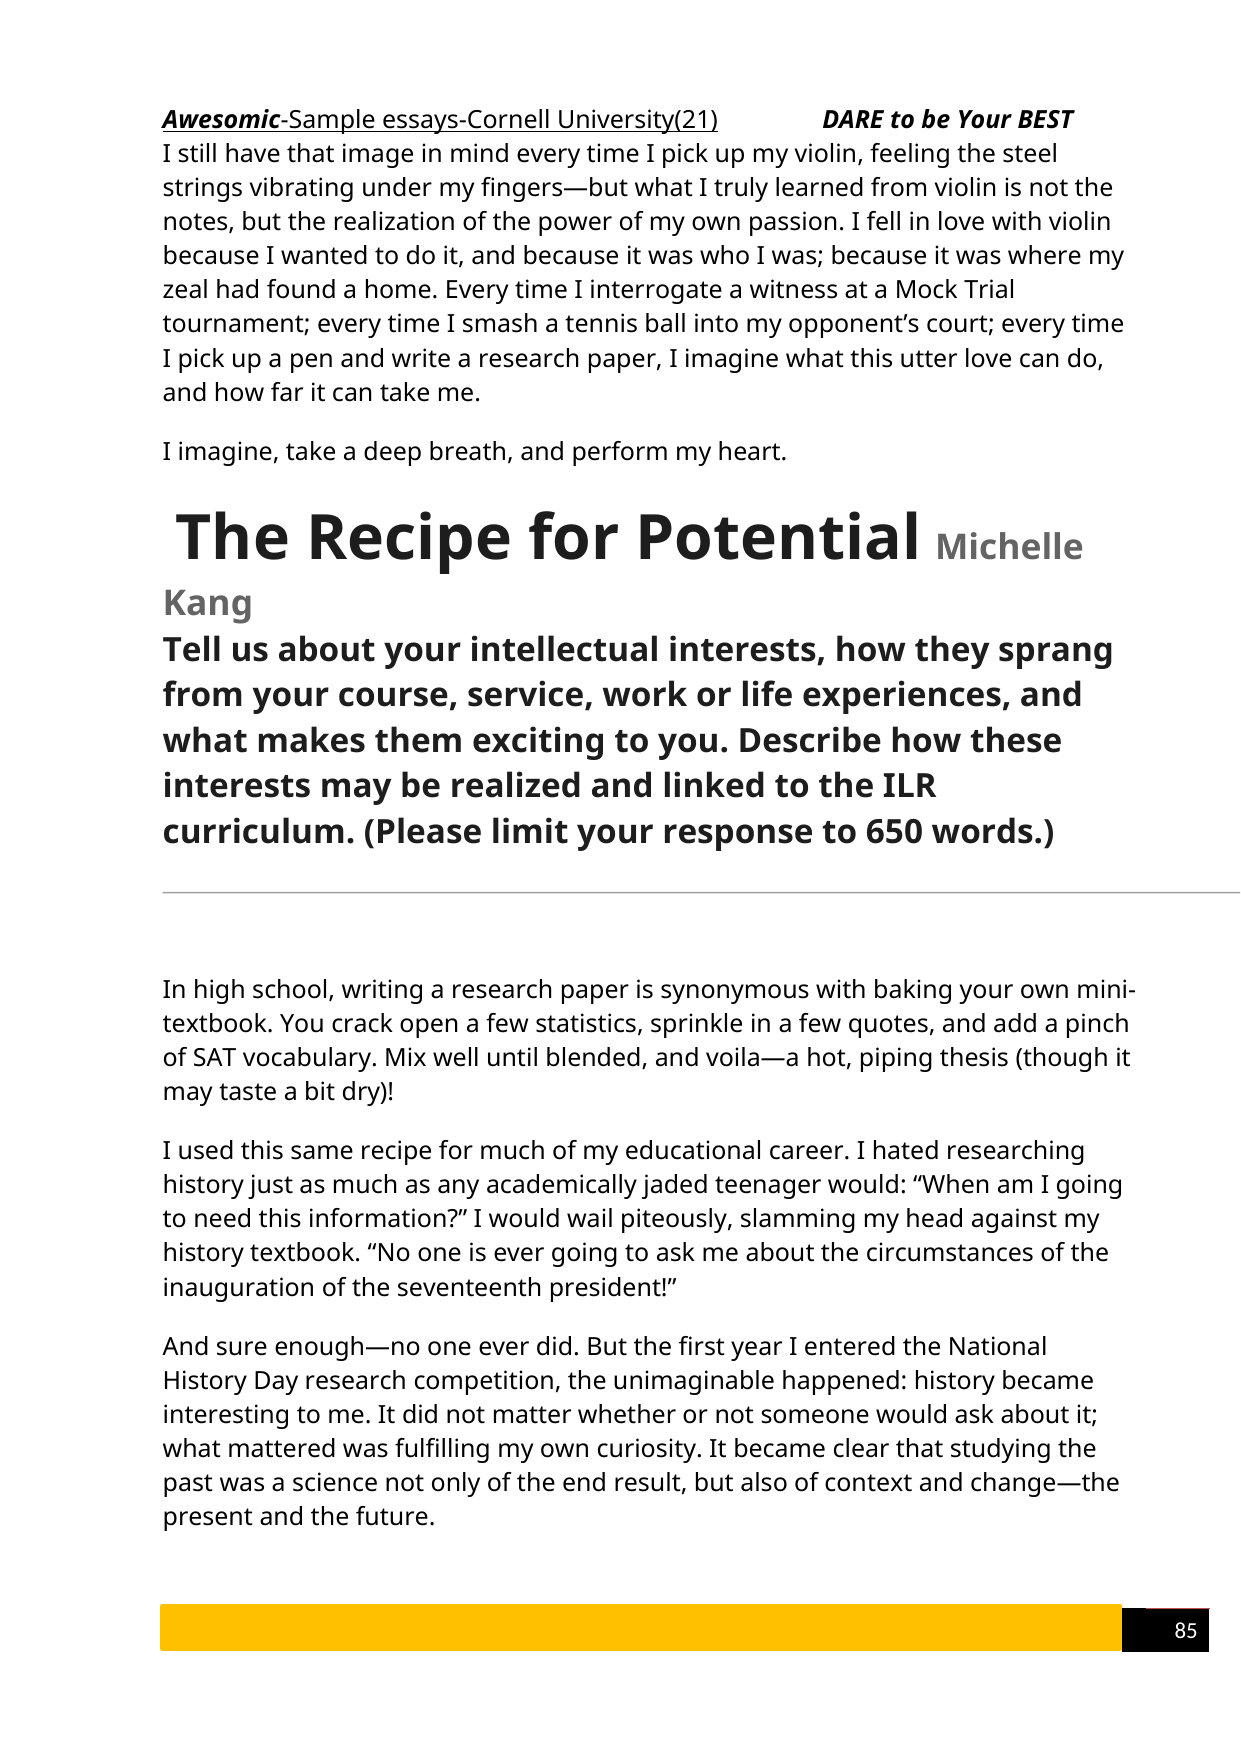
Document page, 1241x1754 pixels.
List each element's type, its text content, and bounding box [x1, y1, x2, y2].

text I used this same recipe for much of my educational career. I hated researching history just as much as any academically jaded teenager would: “When am I going to need this information?” I would wail piteously, slamming my head against my history textbook. “No one is ever going to ask me about the circumstances of the inauguration of the seventeenth president!” [162, 1133, 1137, 1303]
text Tell us about your intellectual interests, how they sprang from your course, service, work or life experiences, and what makes them exciting to you. Describe how these interests may be realized and linked to the ILR curriculum. (Please limit your response to 650 words.) [162, 626, 1137, 853]
subtitle The Recipe for Potential Michelle Kang [162, 492, 1137, 626]
text I imagine, take a deep breath, and perform my heart. [162, 433, 1137, 467]
text In high school, writing a research paper is synonymous with baking your own mini-textbook. You crack open a few statistics, sprinkle in a few quotes, and add a pinch of SAT vocabulary. Mix well until blended, and voila—a hot, piping thesis (though it may taste a bit dry)! [162, 972, 1137, 1108]
text I still have that image in mind every time I pick up my violin, feeling the steel strings vibrating under my fingers—but what I truly learned from violin is not the notes, but the realization of the power of my own passion. I fell in love with violin because I wanted to do it, and because it was who I was; because it was where my zeal had found a home. Every time I interrogate a witness at a Mock Trial tournament; every time I smash a tennis ball into my opponent’s court; every time I pick up a pen and write a research paper, I imagine what this utter love can do, and how far it can take me. [162, 136, 1137, 408]
text And sure enough—no one ever did. But the first year I entered the National History Day research competition, the unimaginable happened: history became interesting to me. It did not matter whether or not someone would ask about it; what mattered was fulfilling my own curiosity. It became clear that studying the past was a science not only of the end result, but also of context and change—the present and the future. [162, 1328, 1137, 1533]
